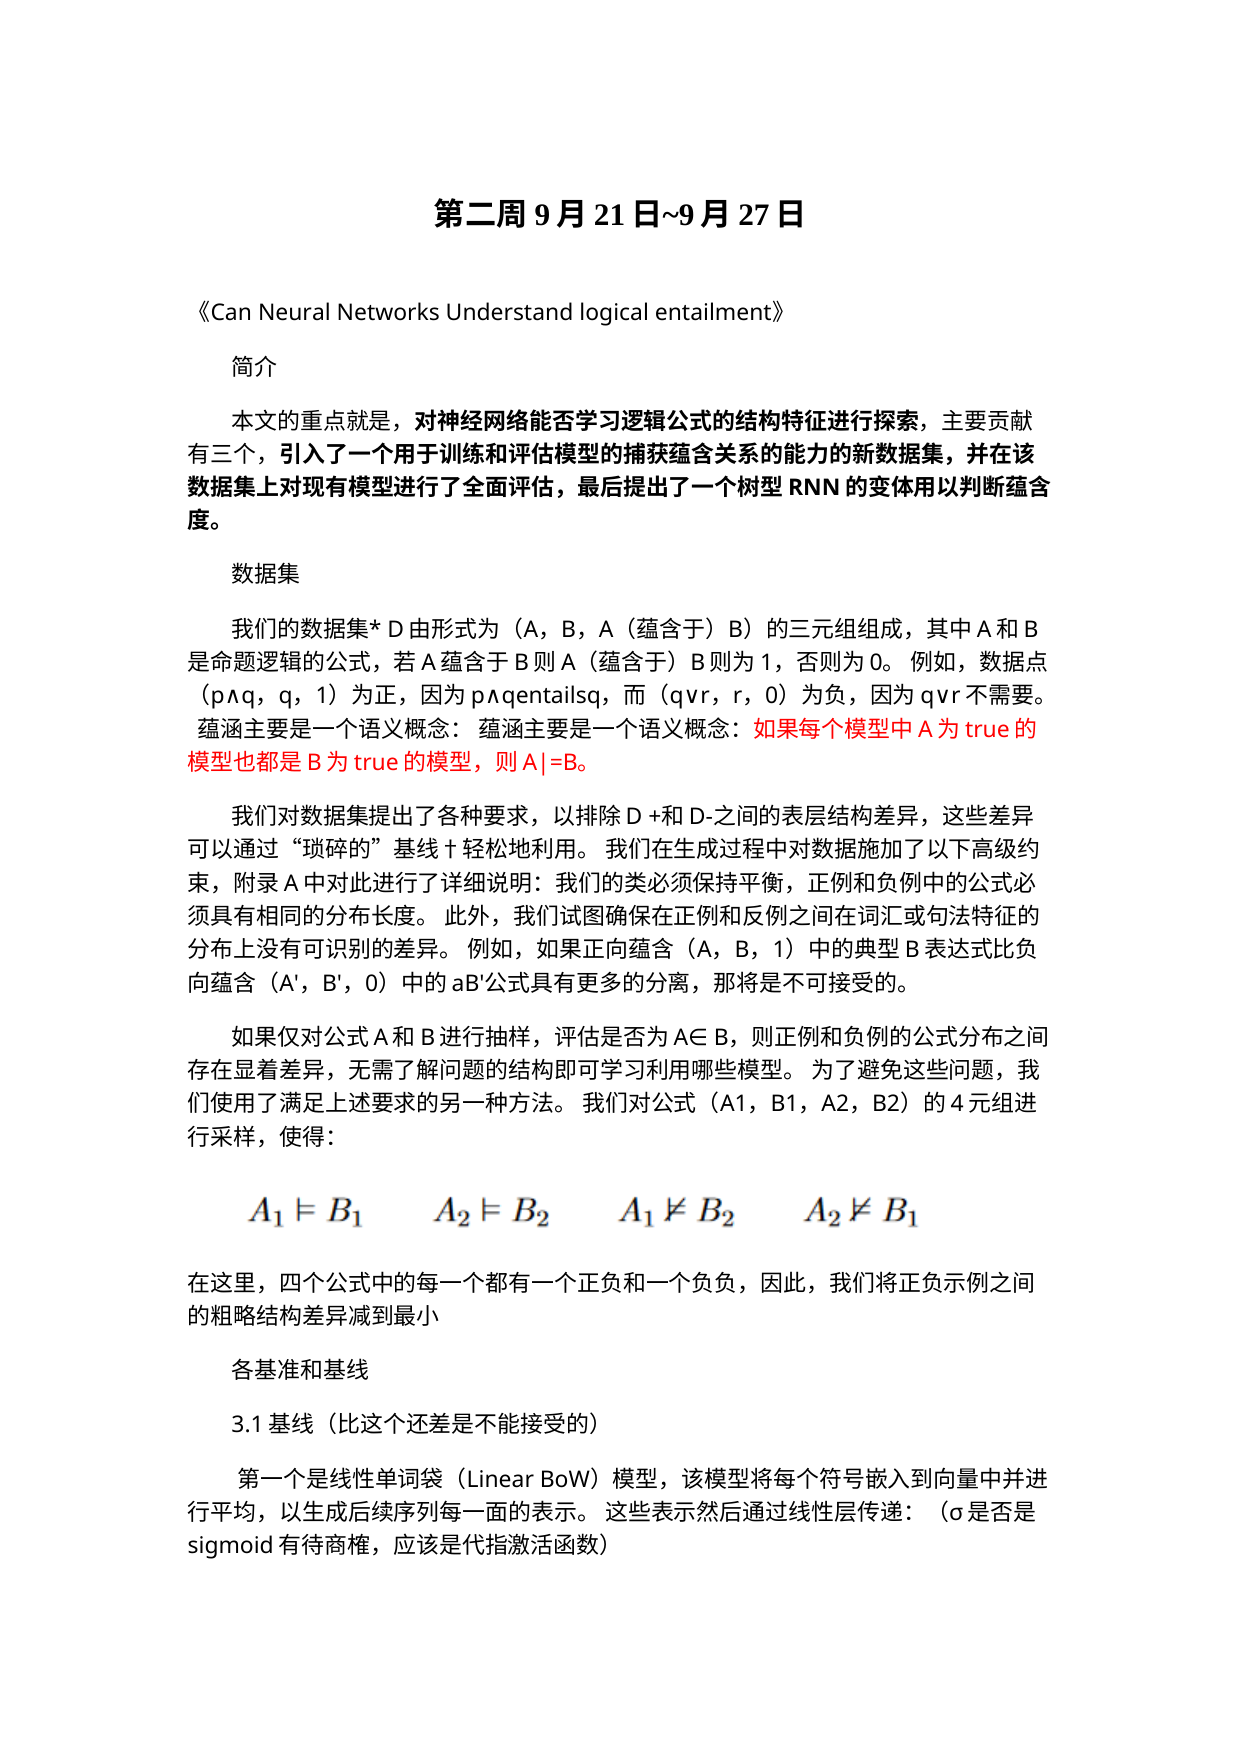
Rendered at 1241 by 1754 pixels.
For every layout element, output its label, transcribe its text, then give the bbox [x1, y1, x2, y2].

text 我们对数据集提出了各种要求，以排除D +和D-之间的表层结构差异，这些差异可以通过“琐碎的”基线†轻松地利用。 我们在生成过程中对数据施加了以下高级约束，附录A中对此进行了详细说明：我们的类必须保持平衡，正例和负例中的公式必须具有相同的分布长度。 此外，我们试图确保在正例和反例之间在词汇或句法特征的分布上没有可识别的差异。 例如，如果正向蕴含（A，B，1）中的典型B表达式比负向蕴含（A'，B'，0）中的aB'公式具有更多的分离，那将是不可接受的。 [187, 798, 1053, 998]
text 我们的数据集* D由形式为（A，B，A（蕴含于）B）的三元组组成，其中A和B是命题逻辑的公式，若A蕴含于B则A（蕴含于）B则为1，否则为0。 例如，数据点（p∧q，q，1）为正，因为p∧qentailsq，而（q∨r，r，0）为负，因为q∨r不需要。 蕴涵主要是一个语义概念： 蕴涵主要是一个语义概念：如果每个模型中A为true的模型也都是B为true的模型，则A|=B。 [187, 610, 1053, 777]
text 数据集 [187, 556, 1053, 589]
text 各基准和基线 [187, 1352, 1053, 1386]
text 第一个是线性单词袋（Linear BoW）模型，该模型将每个符号嵌入到向量中并进行平均，以生成后续序列每一面的表示。 这些表示然后通过线性层传递：（σ是否是sigmoid有待商榷，应该是代指激活函数） [187, 1461, 1053, 1561]
text 如果仅对公式A和B进行抽样，评估是否为A∈ B，则正例和负例的公式分布之间存在显着差异，无需了解问题的结构即可学习利用哪些模型。 为了避免这些问题，我们使用了满足上述要求的另一种方法。 我们对公式（A1，B1，A2，B2）的4元组进行采样，使得： [187, 1018, 1053, 1152]
text 《Can Neural Networks Understand logical entailment》 [187, 294, 1053, 328]
subtitle 第二周 9月21日~9月27日 [187, 189, 1053, 234]
text 本文的重点就是，对神经网络能否学习逻辑公式的结构特征进行探索，主要贡献有三个，引入了一个用于训练和评估模型的捕获蕴含关系的能力的新数据集，并在该数据集上对现有模型进行了全面评估，最后提出了一个树型RNN的变体用以判断蕴含度。 [187, 402, 1053, 536]
picture [231, 1172, 941, 1245]
text 简介 [187, 348, 1053, 382]
text 3.1基线（比这个还差是不能接受的） [187, 1406, 1053, 1440]
text 在这里，四个公式中的每一个都有一个正负和一个负负，因此，我们将正负示例之间的粗略结构差异减到最小 [187, 1265, 1053, 1331]
